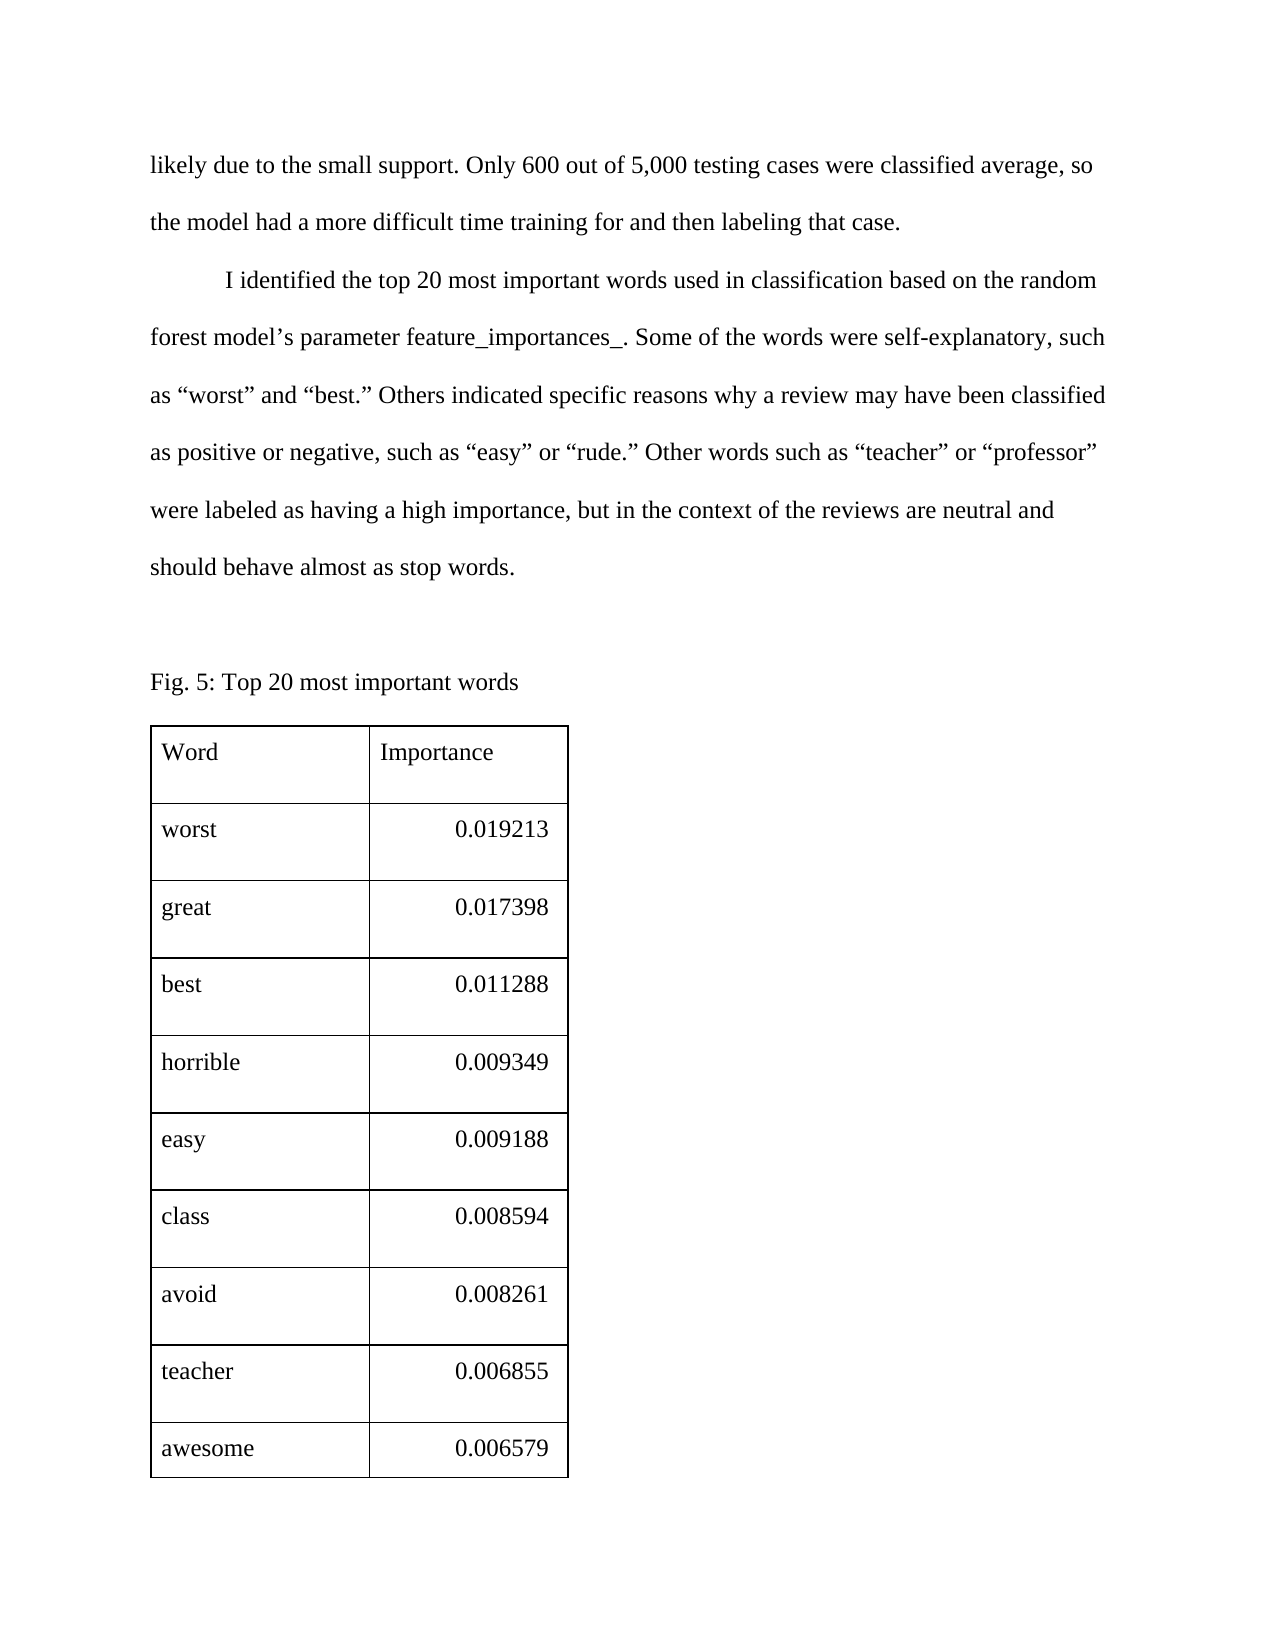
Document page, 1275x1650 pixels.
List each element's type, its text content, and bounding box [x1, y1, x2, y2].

table_cell 0.009188 [370, 1114, 567, 1189]
table_cell awesome [152, 1423, 369, 1477]
table_cell 0.006855 [370, 1346, 567, 1422]
table_cell 0.011288 [370, 959, 567, 1034]
table_cell 0.006579 [370, 1423, 567, 1477]
table_cell 0.008594 [370, 1191, 567, 1267]
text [150, 150, 1125, 236]
table_cell great [152, 881, 369, 957]
table_cell teacher [152, 1346, 369, 1422]
text Fig. 5: Top 20 most important words [150, 667, 1125, 696]
table_cell horrible [152, 1036, 369, 1112]
table_cell 0.008261 [370, 1268, 567, 1344]
table_cell worst [152, 804, 369, 880]
table_cell best [152, 959, 369, 1034]
table_header Word [152, 727, 369, 802]
table_cell class [152, 1191, 369, 1267]
table_cell 0.009349 [370, 1036, 567, 1112]
table_header Importance [370, 727, 567, 802]
table_cell avoid [152, 1268, 369, 1344]
table_cell easy [152, 1114, 369, 1189]
table_cell 0.017398 [370, 881, 567, 957]
table_cell 0.019213 [370, 804, 567, 880]
text I identified the top 20 most important words used in classification based on the random forest model’s parameter feature_importances_. Some of the words were self-explanatory, such as “worst” and “best.” Others indicated specific reasons why a review may have been classified as positive or negative, such as “easy” or “rude.” Other words such as “teacher” or “professor” were labeled as having a high importance, but in the context of the reviews are neutral and should behave almost as stop words. [150, 265, 1125, 581]
